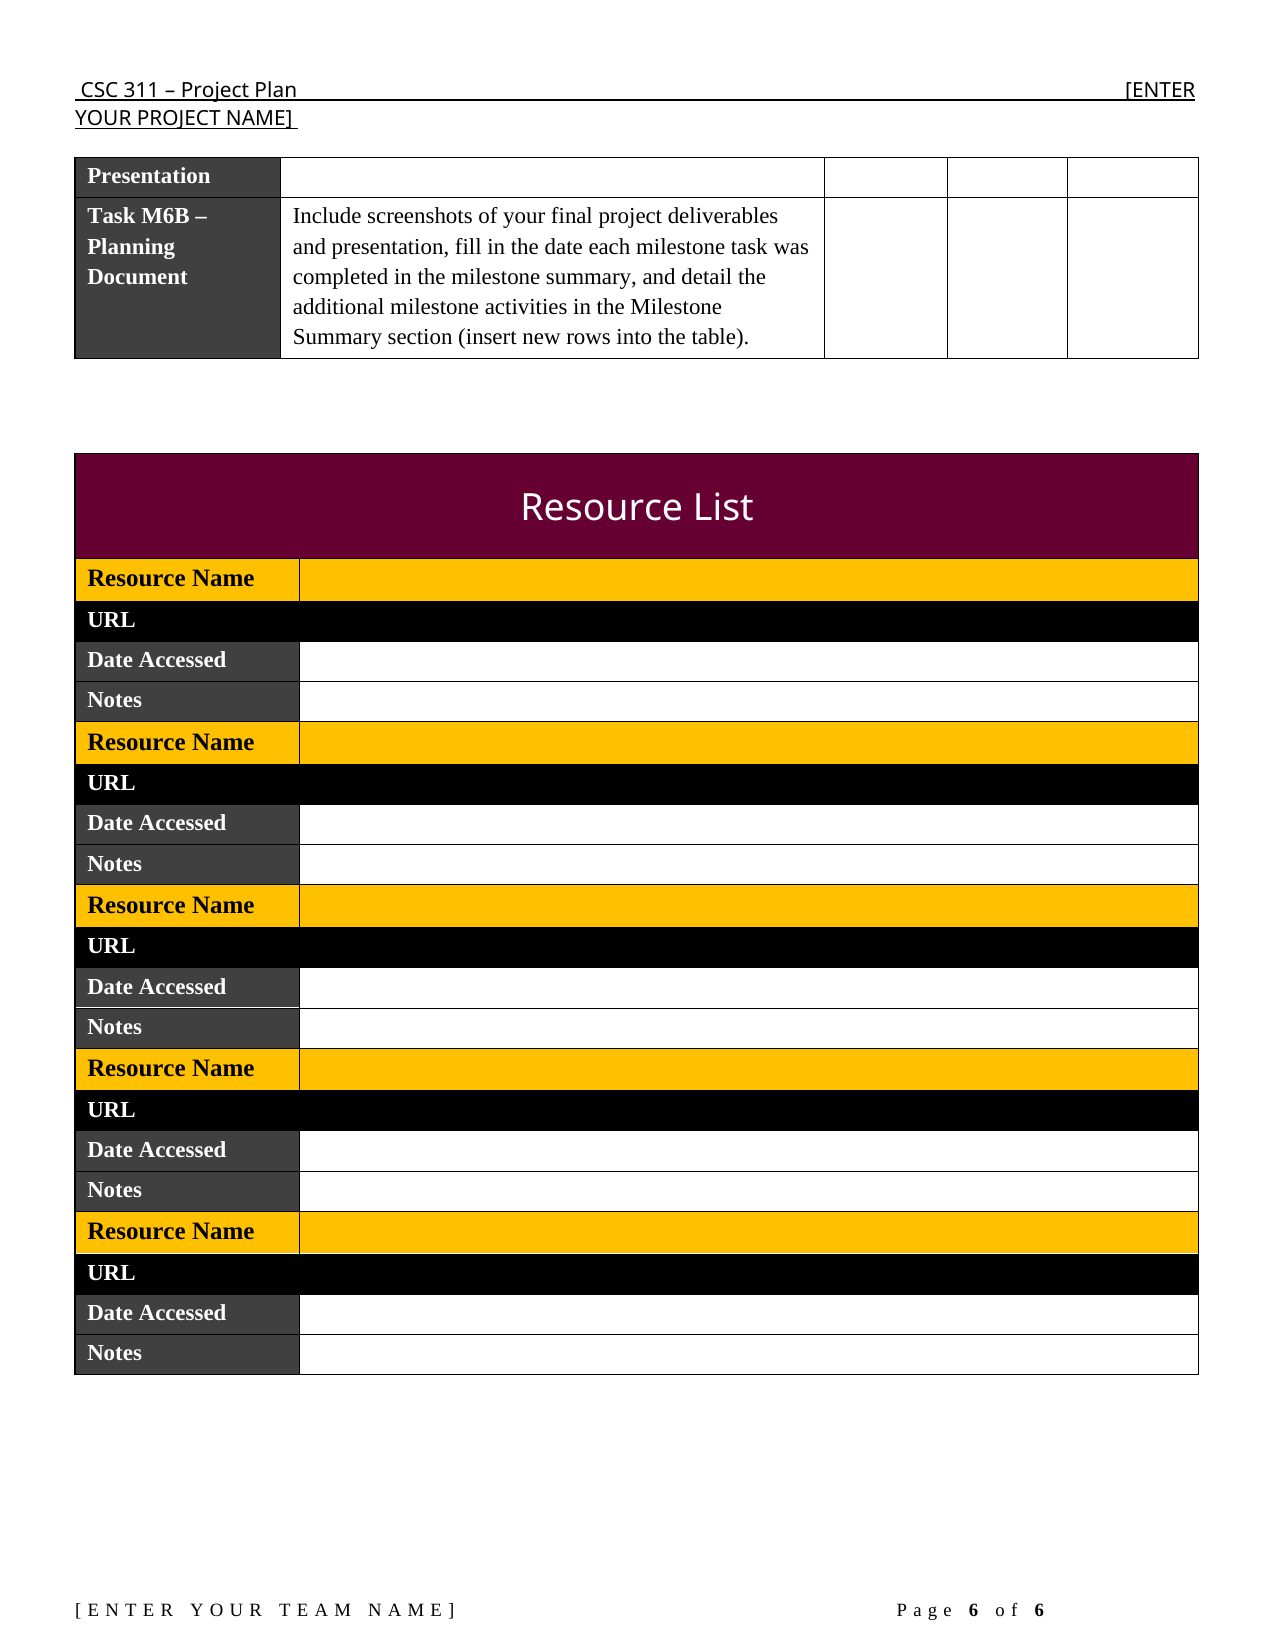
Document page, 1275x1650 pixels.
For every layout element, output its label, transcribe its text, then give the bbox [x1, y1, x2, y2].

table_cell [300, 968, 1198, 1007]
table_cell [825, 198, 947, 358]
table_cell Resource Name [76, 722, 299, 764]
table_cell Date Accessed [76, 1131, 299, 1171]
table_cell Date Accessed [76, 1295, 299, 1334]
table_cell URL [76, 928, 299, 967]
table_cell [300, 1049, 1198, 1090]
table_cell Resource Name [76, 885, 299, 927]
table_cell Task M6B – Planning Document [76, 198, 280, 358]
table_cell Notes [76, 1009, 299, 1048]
table_cell [1068, 198, 1198, 358]
table_cell [300, 1255, 1198, 1294]
table_cell [300, 1131, 1198, 1171]
table_header Resource List [76, 454, 1198, 558]
table_cell URL [76, 765, 299, 804]
table_cell Resource Name [76, 559, 299, 601]
table_cell [300, 642, 1198, 681]
table_cell Date Accessed [76, 642, 299, 681]
table_cell Include screenshots of your final project deliverables and presentation, fill in the date each milestone task was completed in the milestone summary, and detail the additional milestone activities in the Milestone Summary section (insert new rows into the table). [281, 198, 824, 358]
table_cell [300, 805, 1198, 844]
table_cell Notes [76, 682, 299, 721]
table_cell Date Accessed [76, 805, 299, 844]
table_cell Resource Name [76, 1049, 299, 1090]
table_cell [300, 1172, 1198, 1211]
table_cell Date Accessed [76, 968, 299, 1007]
table_cell [1068, 158, 1198, 197]
table_cell [300, 765, 1198, 804]
table_cell [300, 682, 1198, 721]
table_cell Resource Name [76, 1212, 299, 1253]
table_cell [300, 1009, 1198, 1048]
table_cell URL [76, 602, 299, 641]
table_cell Notes [76, 845, 299, 884]
table_cell [300, 1335, 1198, 1374]
table_cell [300, 1091, 1198, 1130]
table_cell [948, 198, 1067, 358]
table_cell [300, 1212, 1198, 1253]
table_cell [300, 928, 1198, 967]
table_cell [76, 158, 280, 197]
table_cell Notes [76, 1335, 299, 1374]
table_cell Notes [76, 1172, 299, 1211]
table_cell URL [76, 1091, 299, 1130]
table_cell [948, 158, 1067, 197]
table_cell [281, 158, 824, 197]
table_cell URL [76, 1255, 299, 1294]
table_cell [300, 1295, 1198, 1334]
table_cell [300, 722, 1198, 764]
table_cell [300, 845, 1198, 884]
table_cell [300, 559, 1198, 601]
table_cell [825, 158, 947, 197]
table_cell [300, 602, 1198, 641]
table_cell [300, 885, 1198, 927]
